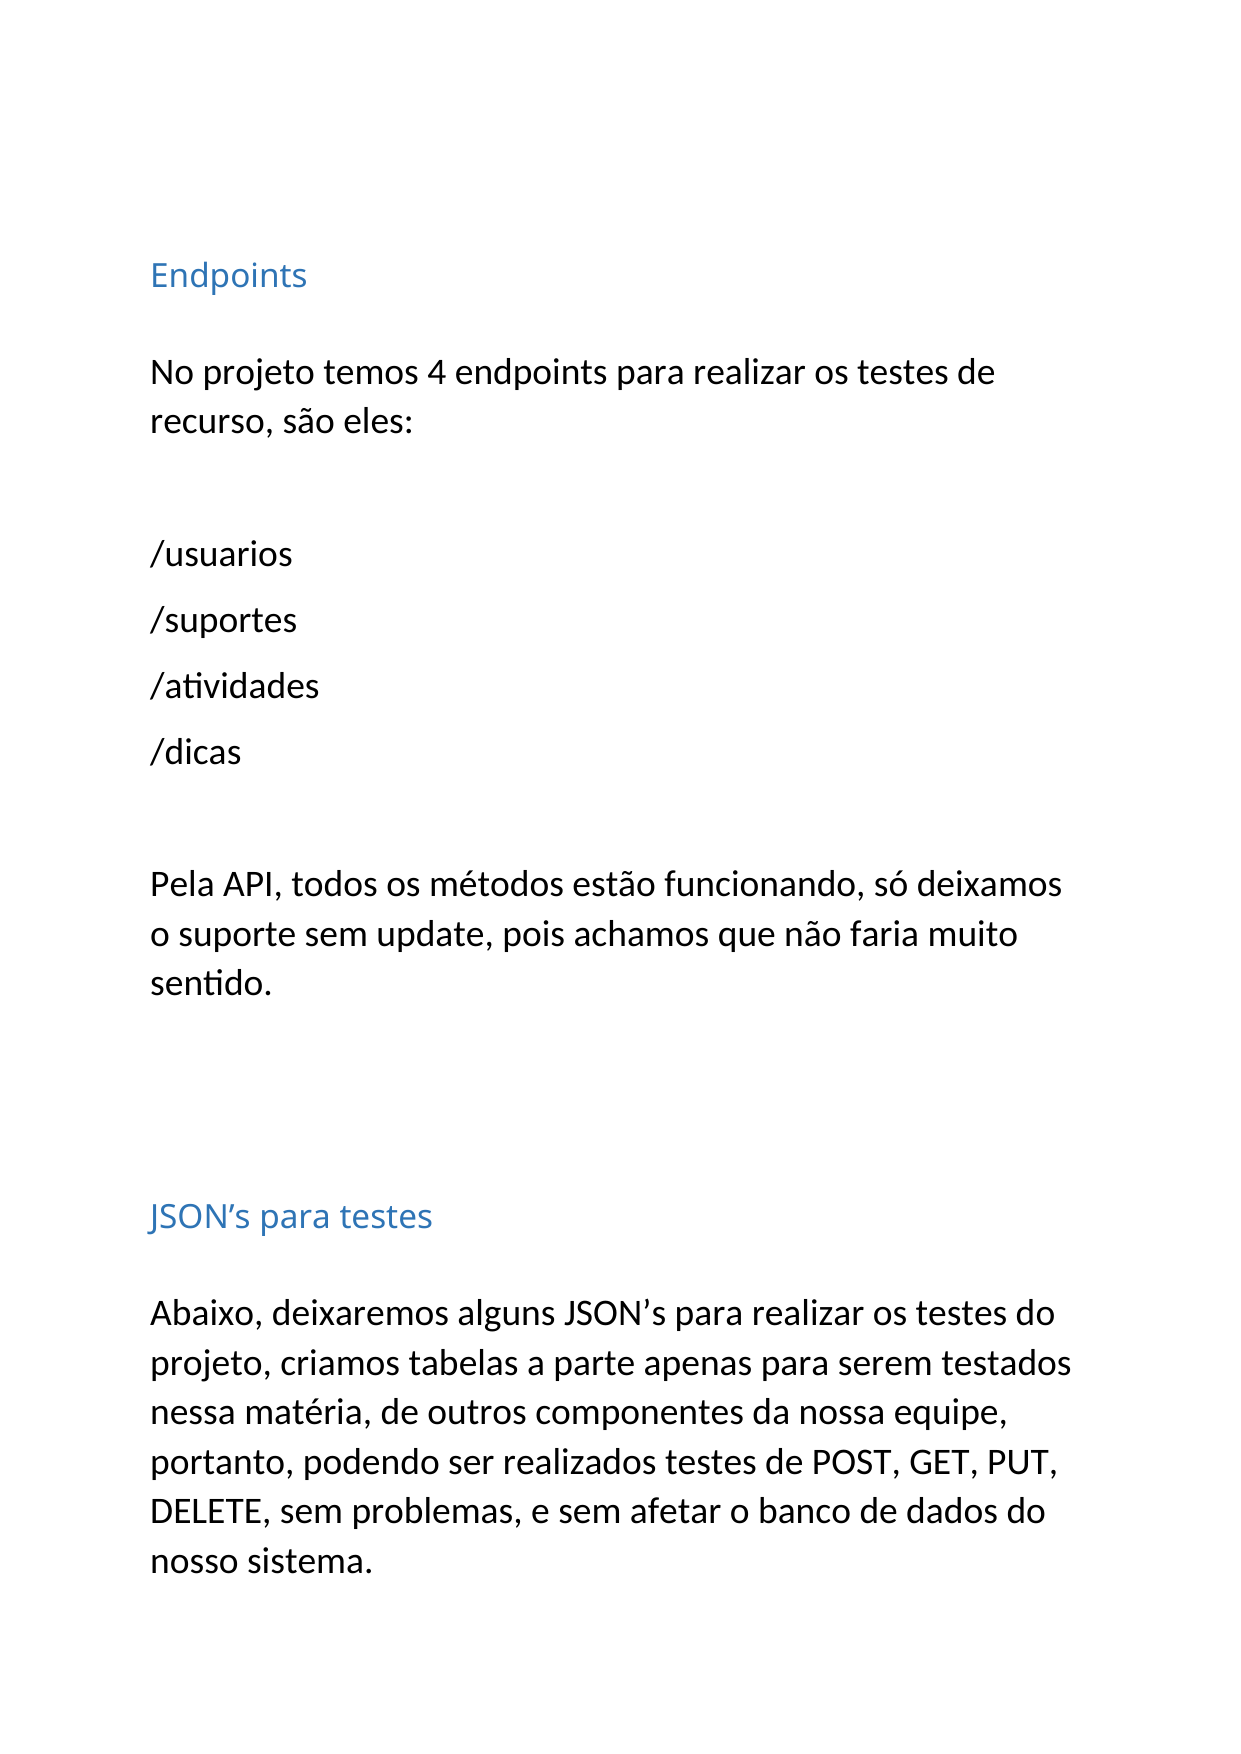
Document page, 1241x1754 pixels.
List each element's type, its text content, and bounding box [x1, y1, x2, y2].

text /atividades [150, 662, 1090, 708]
text /suportes [150, 596, 1090, 641]
text Pela API, todos os métodos estão funcionando, só deixamos o suporte sem update, pois achamos que não faria muito sentido. [150, 860, 1090, 1005]
text No projeto temos 4 endpoints para realizar os testes de recurso, são eles: [150, 348, 1090, 443]
text /dicas [150, 728, 1090, 774]
text /usuarios [150, 529, 1090, 575]
subtitle Endpoints [150, 252, 1090, 297]
subtitle JSON’s para testes [150, 1193, 1090, 1239]
text Abaixo, deixaremos alguns JSON’s para realizar os testes do projeto, criamos tabelas a parte apenas para serem testados nessa matéria, de outros componentes da nossa equipe, portanto, podendo ser realizados testes de POST, GET, PUT, DELETE, sem problemas, e sem afetar o banco de dados do nosso sistema. [150, 1289, 1090, 1582]
